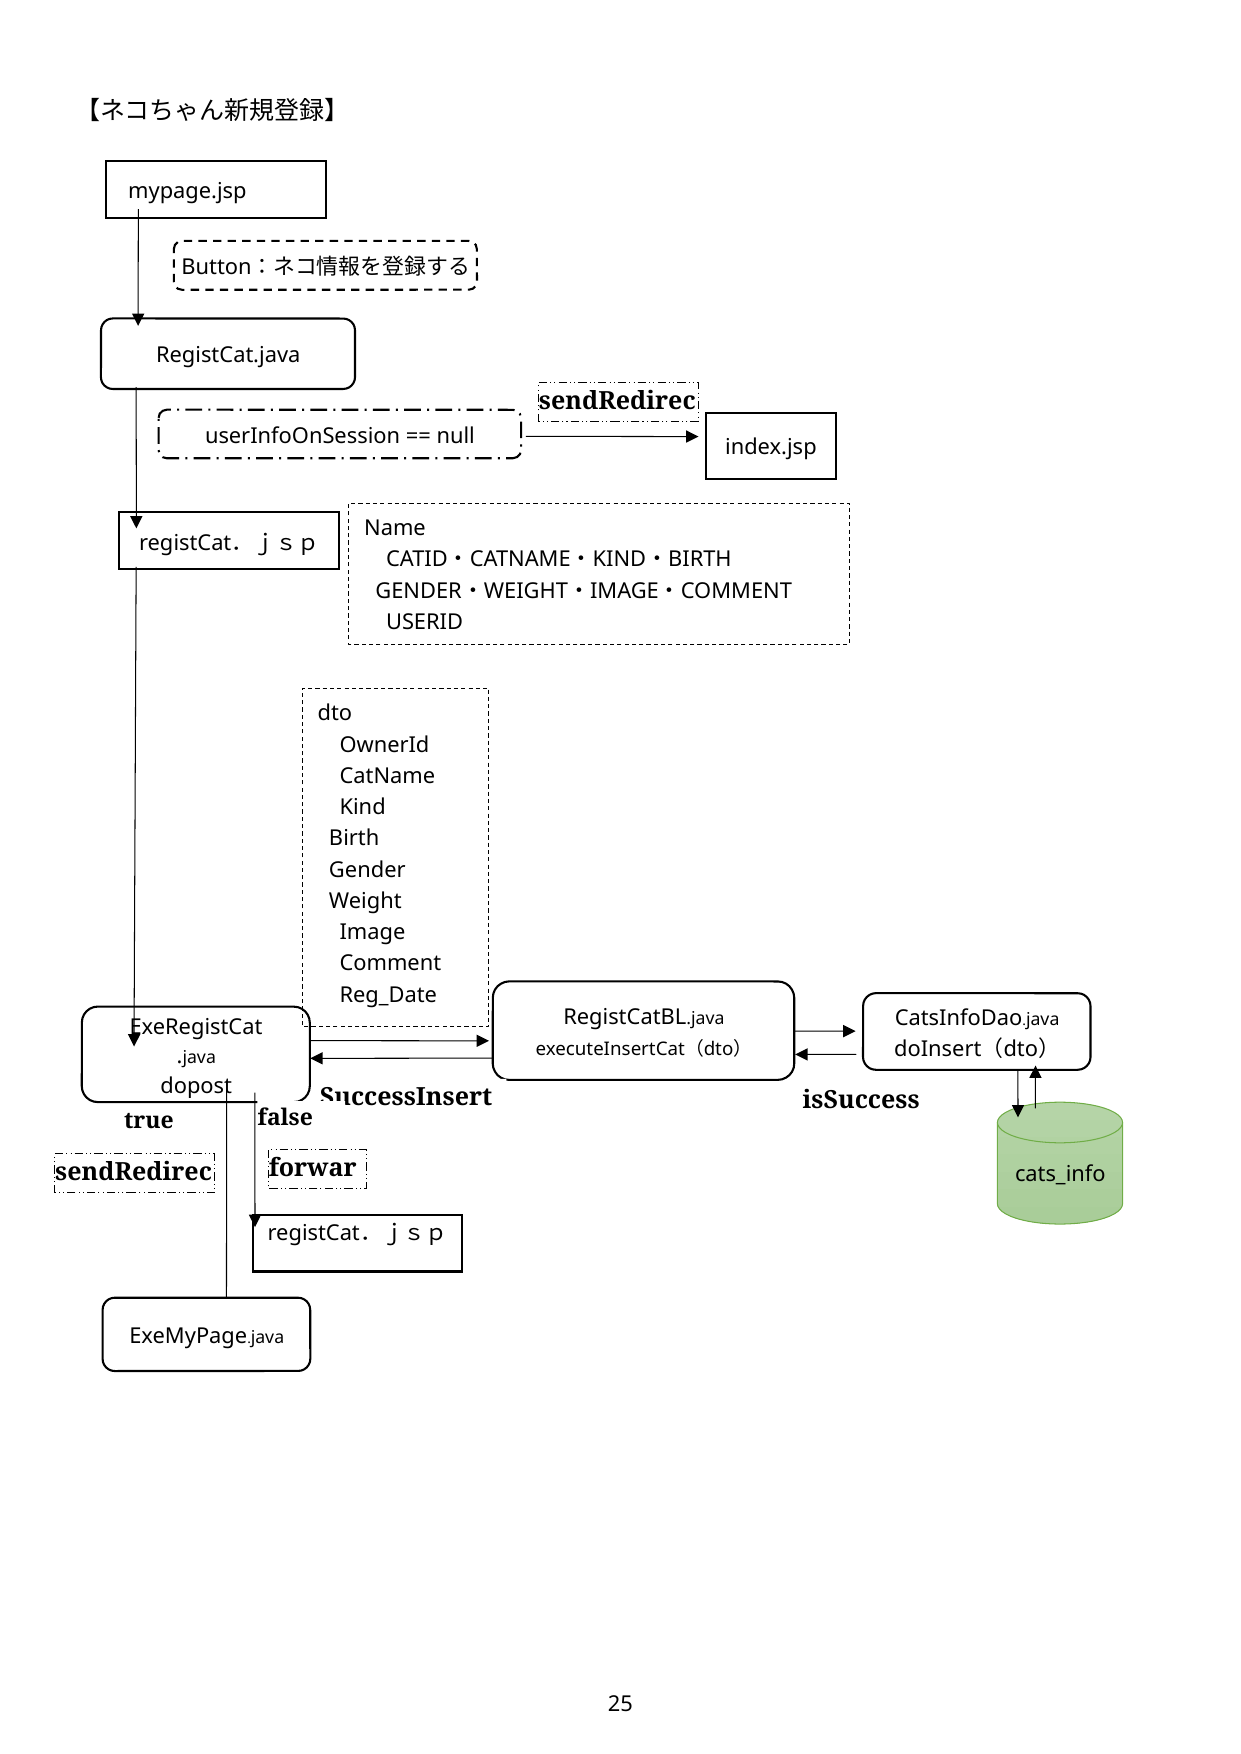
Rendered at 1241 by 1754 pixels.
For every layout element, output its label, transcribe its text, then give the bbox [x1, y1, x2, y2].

subtitle 【ネコちゃん新規登録】 [75, 89, 1165, 127]
